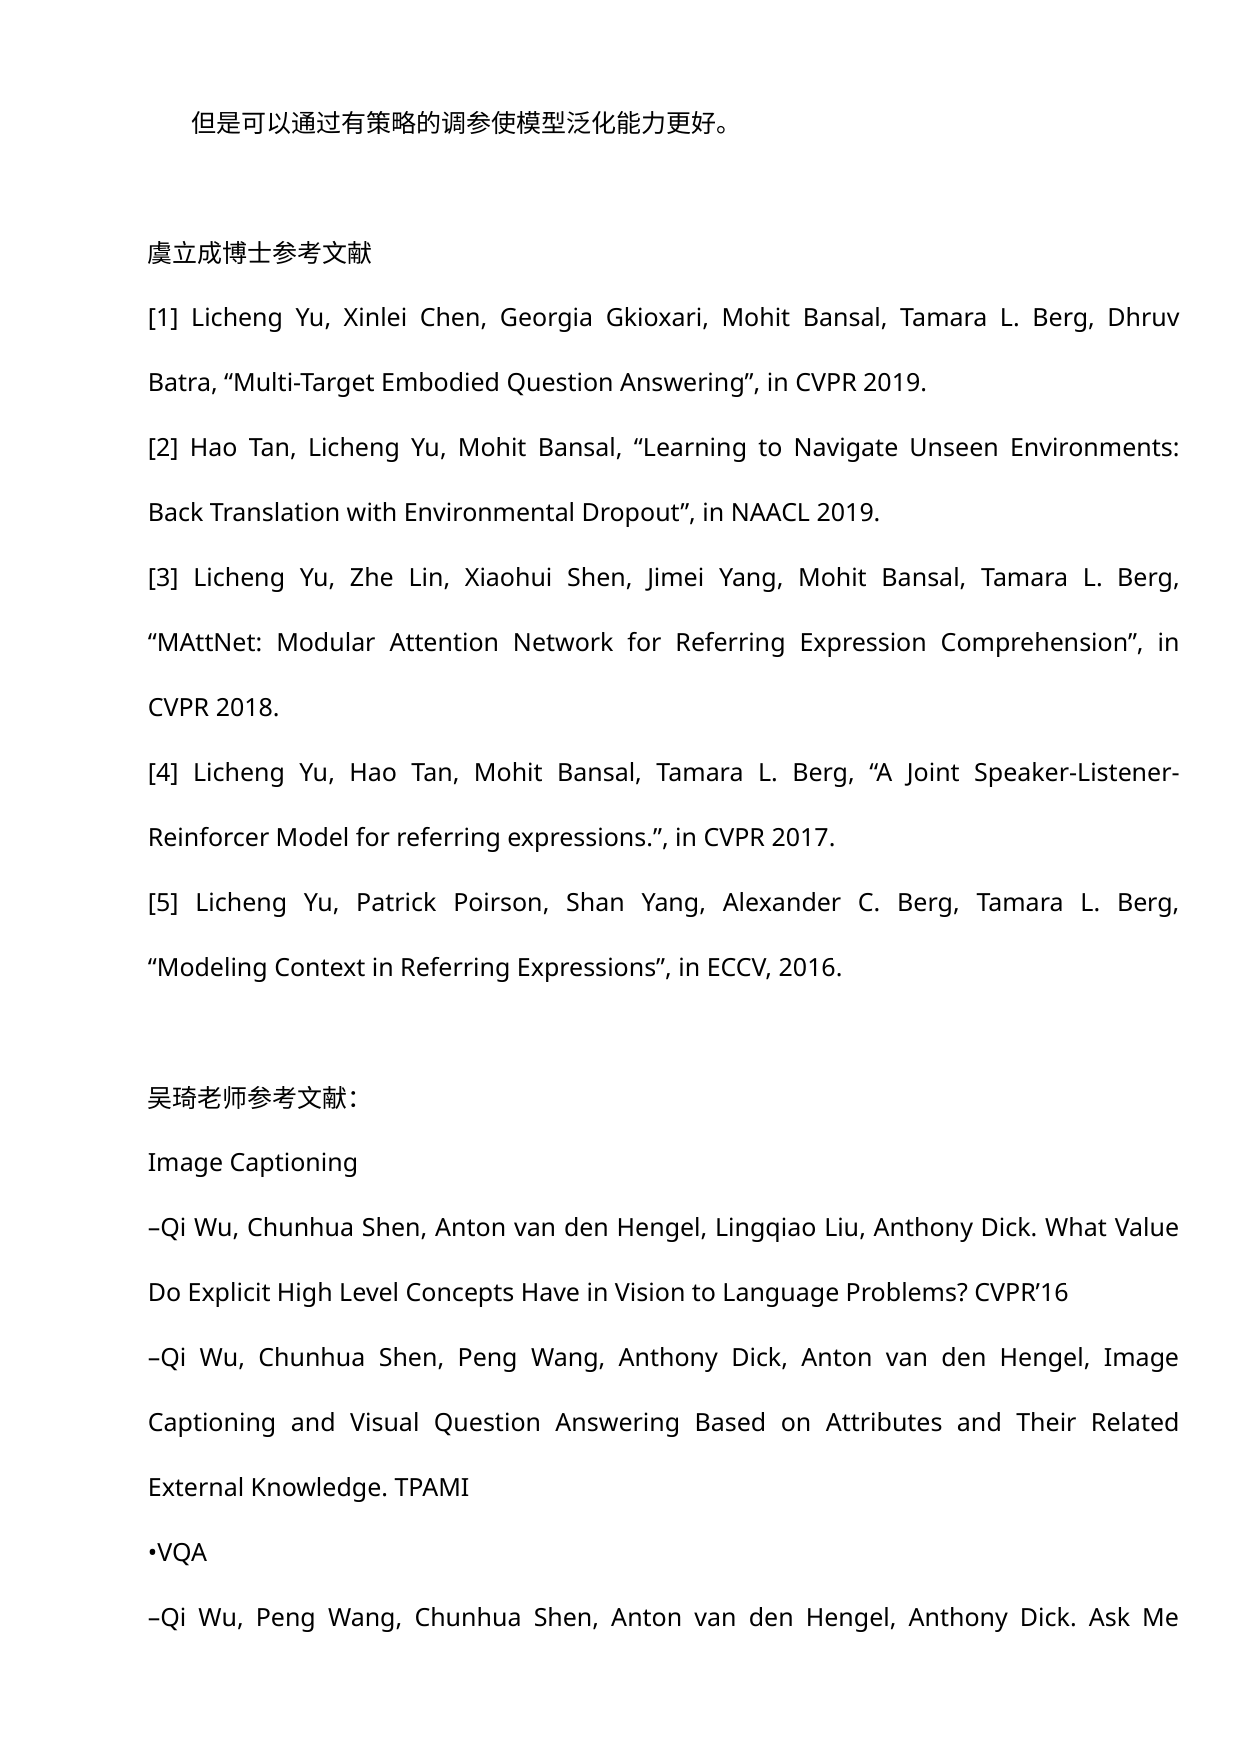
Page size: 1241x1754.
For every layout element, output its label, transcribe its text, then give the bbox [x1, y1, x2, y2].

text 吴琦老师参考文献： [148, 1064, 1181, 1129]
text –Qi Wu, Chunhua Shen, Anton van den Hengel, Lingqiao Liu, Anthony Dick. What Value Do Explicit High Level Concepts Have in Vision to Language Problems? CVPR’16 [148, 1194, 1181, 1324]
text [2] Hao Tan, Licheng Yu, Mohit Bansal, “Learning to Navigate Unseen Environments: Back Translation with Environmental Dropout”, in NAACL 2019. [148, 414, 1181, 544]
text Image Captioning [148, 1129, 1181, 1194]
text 虞立成博士参考文献 [148, 219, 1181, 284]
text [148, 1584, 1181, 1649]
text [1] Licheng Yu, Xinlei Chen, Georgia Gkioxari, Mohit Bansal, Tamara L. Berg, Dhruv Batra, “Multi-Target Embodied Question Answering”, in CVPR 2019. [148, 284, 1181, 414]
text [4] Licheng Yu, Hao Tan, Mohit Bansal, Tamara L. Berg, “A Joint Speaker-Listener-Reinforcer Model for referring expressions.”, in CVPR 2017. [148, 739, 1181, 869]
text –Qi Wu, Chunhua Shen, Peng Wang, Anthony Dick, Anton van den Hengel, Image Captioning and Visual Question Answering Based on Attributes and Their Related External Knowledge. TPAMI [148, 1324, 1181, 1519]
text [3] Licheng Yu, Zhe Lin, Xiaohui Shen, Jimei Yang, Mohit Bansal, Tamara L. Berg, “MAttNet: Modular Attention Network for Referring Expression Comprehension”, in CVPR 2018. [148, 544, 1181, 739]
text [191, 89, 1181, 154]
text •VQA [148, 1519, 1181, 1584]
text [5] Licheng Yu, Patrick Poirson, Shan Yang, Alexander C. Berg, Tamara L. Berg, “Modeling Context in Referring Expressions”, in ECCV, 2016. [148, 869, 1181, 999]
